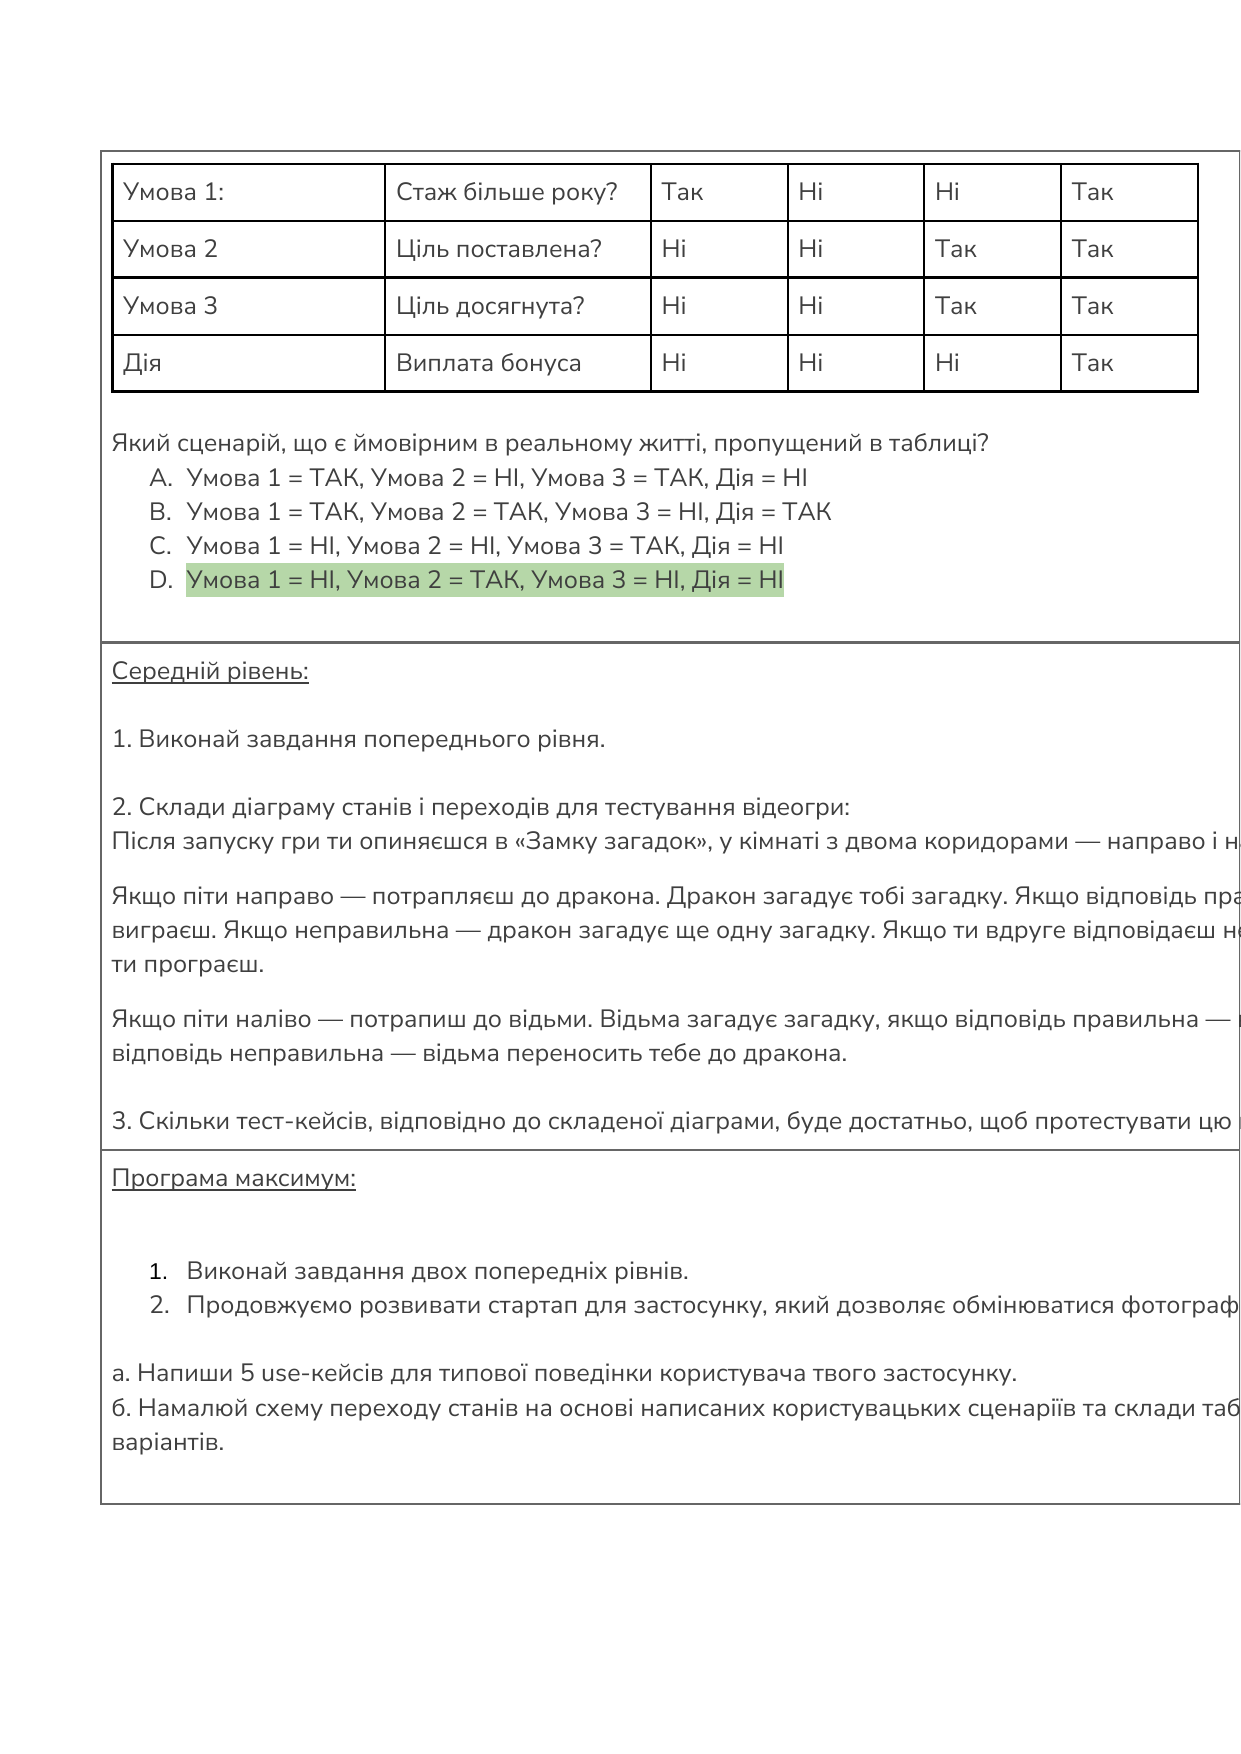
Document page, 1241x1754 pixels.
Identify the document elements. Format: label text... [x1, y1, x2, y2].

table_cell Програма максимум: Виконай завдання двох попередніх рівнів. Продовжуємо розвивати стартап для застосунку, який дозволяє обмінюватися фотографіями котиків. а. Напиши 5 use-кейсів для типової поведінки користувача твого застосунку. б. Намалюй схему переходу станів на основі написаних користувацьких сценаріїв та склади таблицю рішень для одного з варіантів. [102, 1151, 1239, 1503]
table_cell Середній рівень: 1. Виконай завдання попереднього рівня. 2. Склади діаграму станів і переходів для тестування відеогри: Після запуску гри ти опиняєшся в «Замку загадок», у кімнаті з двома коридорами — направо і наліво. Якщо піти направо — потрапляєш до дракона. Дракон загадує тобі загадку. Якщо відповідь правильна — виходиш із замку та виграєш. Якщо неправильна — дракон загадує ще одну загадку. Якщо ти вдруге відповідаєш неправильно — дракон тебе з'їдає і ти програєш. Якщо піти наліво — потрапиш до відьми. Відьма загадує загадку, якщо відповідь правильна — виходиш із замку і виграєш. Якщо відповідь неправильна — відьма переносить тебе до дракона. 3. Скільки тест-кейсів, відповідно до складеної діаграми, буде достатньо, щоб протестувати цю гру? [102, 644, 1239, 1149]
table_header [102, 152, 1239, 641]
